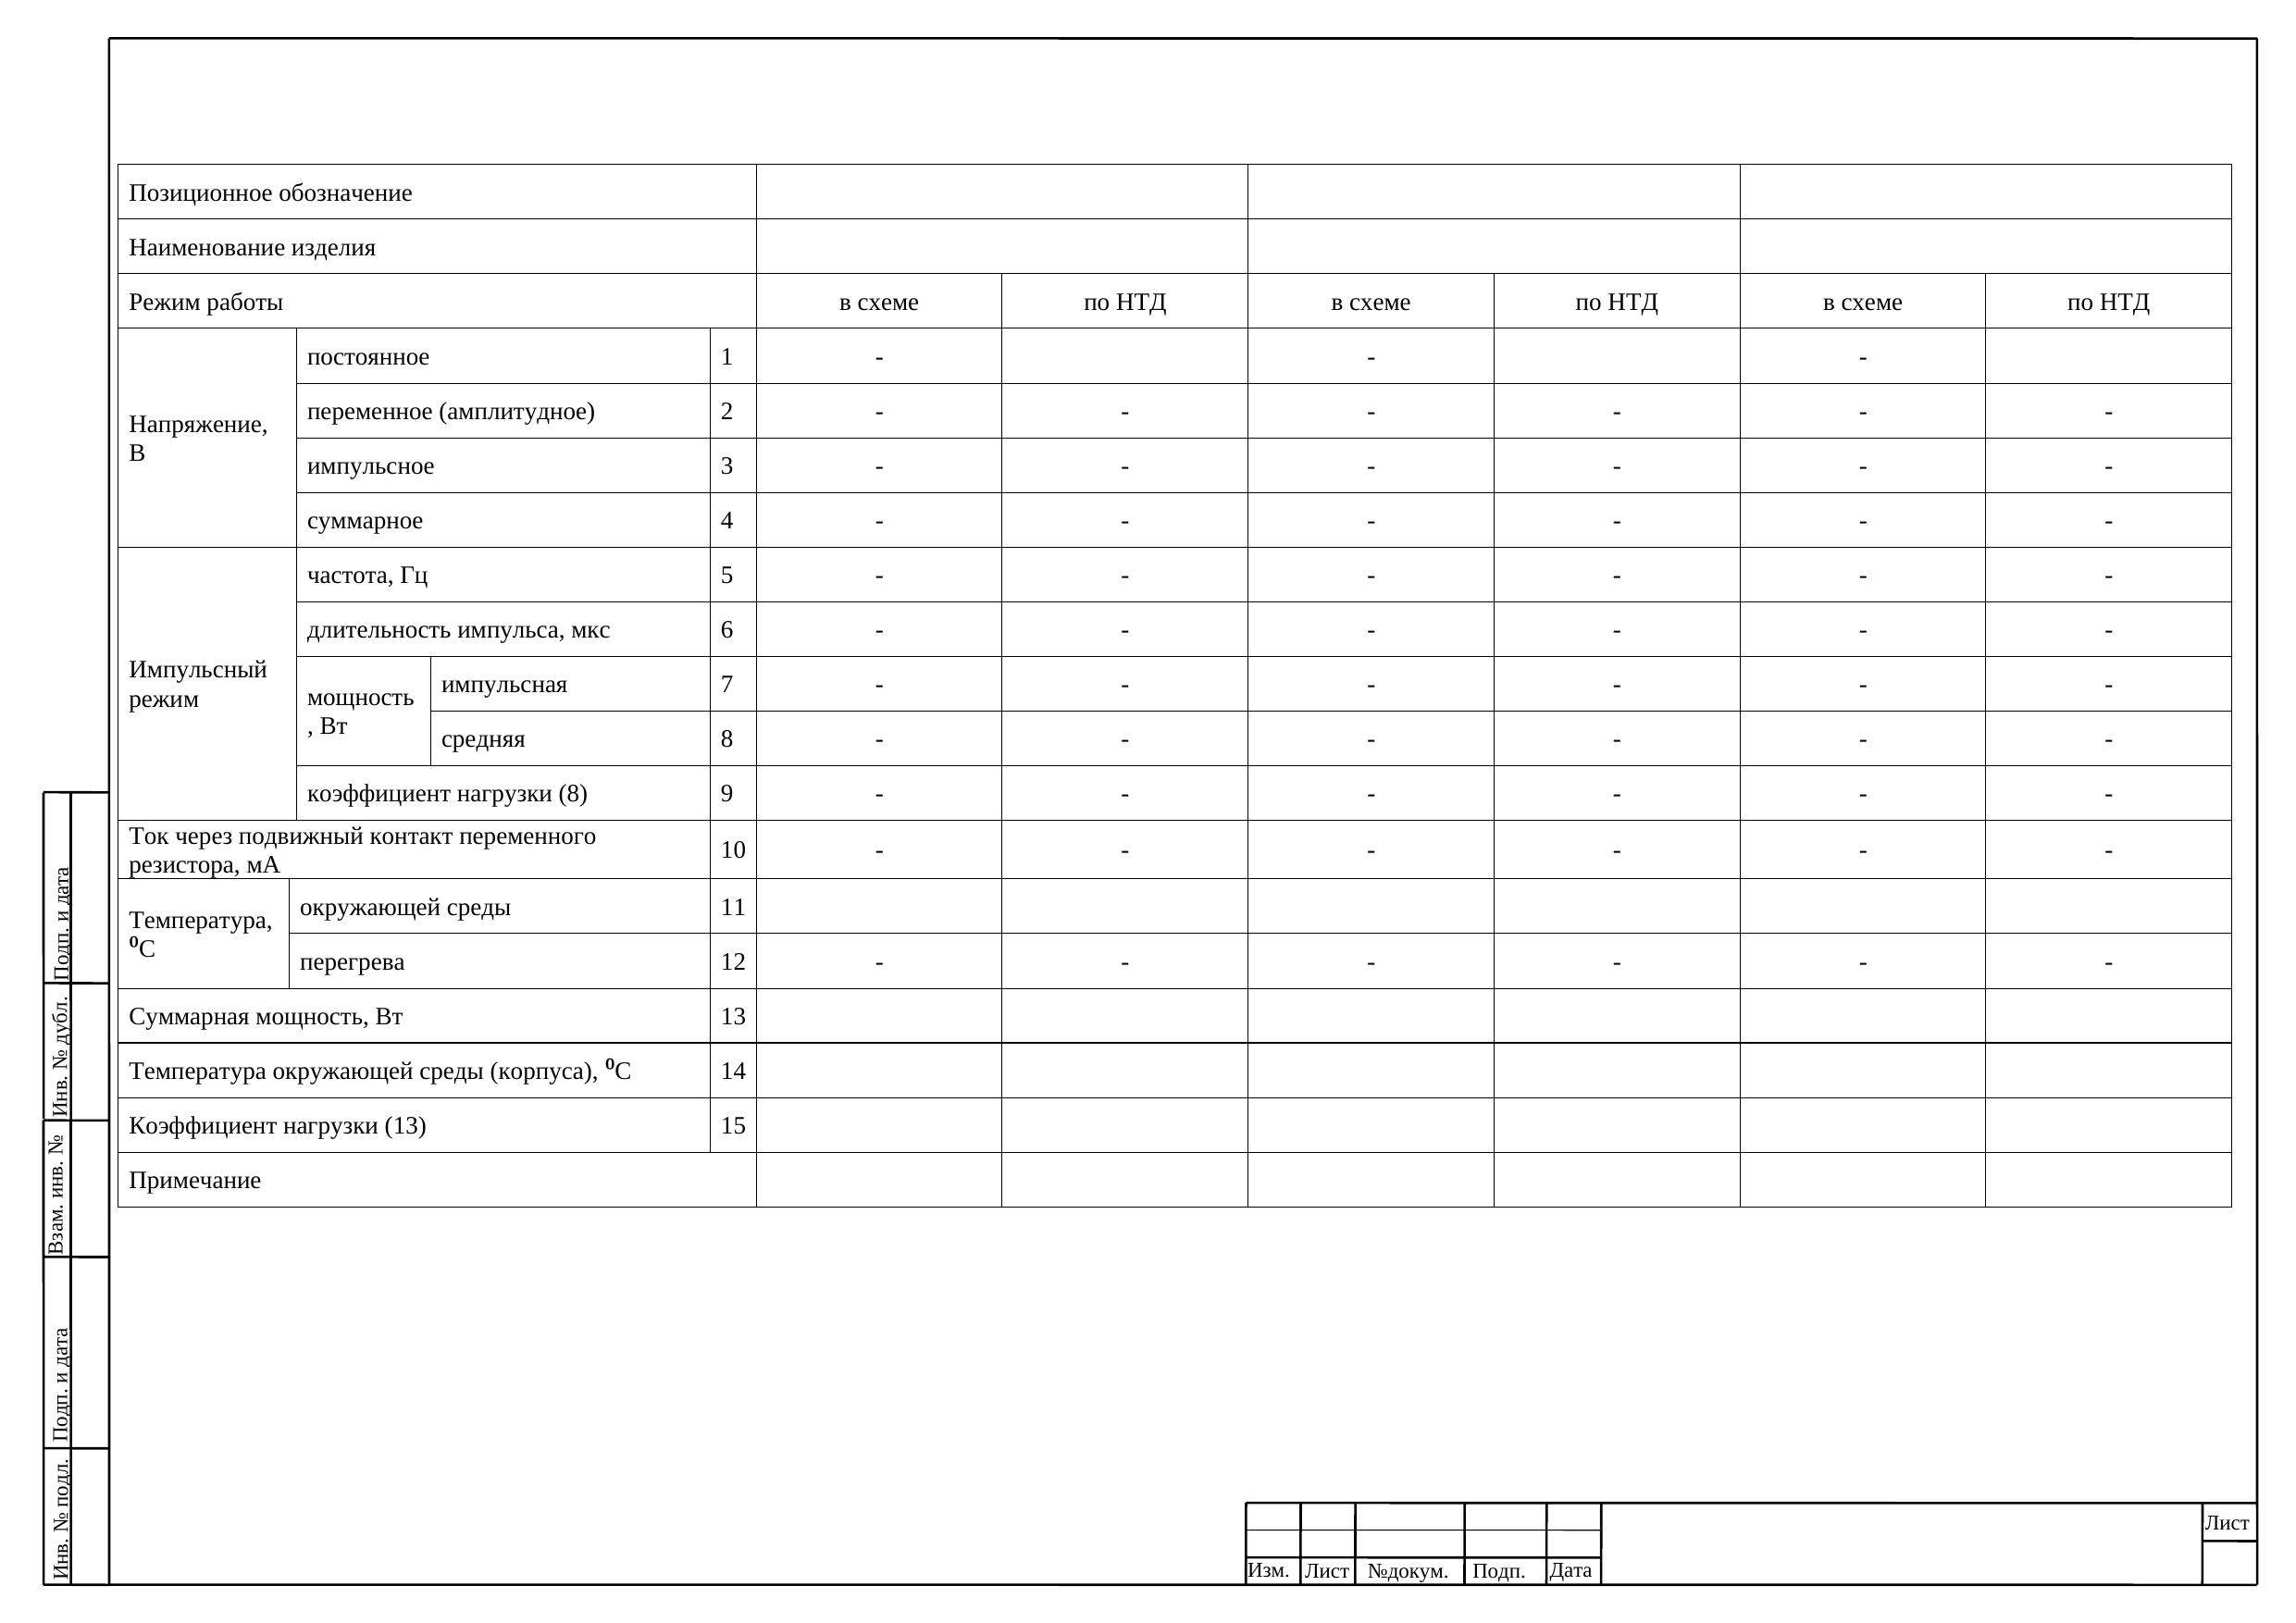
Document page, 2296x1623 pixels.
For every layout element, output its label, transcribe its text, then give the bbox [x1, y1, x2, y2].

table_header [1741, 165, 2231, 218]
table_cell [757, 879, 1001, 933]
table_cell - [1741, 384, 1985, 437]
table_cell - [1248, 712, 1494, 765]
table_cell - [1248, 766, 1494, 820]
table_cell 8 [711, 712, 756, 765]
table_cell [1495, 328, 1740, 382]
table_cell [1741, 219, 2231, 273]
table_cell - [1002, 548, 1247, 601]
table_cell [1002, 879, 1247, 933]
table_cell - [757, 712, 1001, 765]
table_cell - [757, 602, 1001, 656]
table_cell Напряжение, В [118, 328, 296, 547]
table_cell - [1986, 821, 2231, 878]
table_cell Температура окружающей среды (корпуса), ⁰С [118, 1044, 710, 1097]
table_cell - [1248, 548, 1494, 601]
table_cell длительность импульса, мкс [297, 602, 710, 656]
table_cell коэффициент нагрузки (8) [297, 766, 710, 820]
table_cell - [1495, 766, 1740, 820]
table_cell [757, 989, 1001, 1042]
table_cell - [1248, 602, 1494, 656]
table_cell - [1986, 548, 2231, 601]
table_cell [1741, 879, 1985, 933]
table_cell 15 [711, 1098, 756, 1151]
table_cell Импульсный режим [118, 548, 296, 820]
table_cell - [1248, 328, 1494, 382]
table_cell [1248, 1044, 1494, 1097]
table_cell [1248, 1098, 1494, 1151]
table_cell импульсная [431, 657, 710, 711]
table_cell [1002, 1044, 1247, 1097]
table_cell [1248, 879, 1494, 933]
table_cell Суммарная мощность, Вт [118, 989, 710, 1042]
table_cell - [1495, 712, 1740, 765]
table_cell Наименование изделия [118, 219, 756, 273]
table_cell - [1002, 712, 1247, 765]
table_cell - [757, 548, 1001, 601]
table_cell в схеме [757, 274, 1001, 328]
table_cell [1002, 328, 1247, 382]
table_cell Примечание [118, 1153, 756, 1207]
table_cell Режим работы [118, 274, 756, 328]
table_cell [1002, 1098, 1247, 1151]
table_cell средняя [431, 712, 710, 765]
table_cell - [1495, 602, 1740, 656]
table_cell 10 [711, 821, 756, 878]
table_cell [1986, 879, 2231, 933]
table_cell - [1248, 821, 1494, 878]
table_cell - [1002, 493, 1247, 547]
table_cell по НТД [1495, 274, 1740, 328]
table_cell окружающей среды [290, 879, 710, 933]
table_cell [1986, 1153, 2231, 1207]
table_cell [1248, 219, 1740, 273]
table_cell - [1002, 602, 1247, 656]
table_cell Коэффициент нагрузки (13) [118, 1098, 710, 1151]
table_cell - [1741, 548, 1985, 601]
table_cell - [1248, 439, 1494, 492]
table_cell - [757, 934, 1001, 987]
table_cell 4 [711, 493, 756, 547]
table_cell - [1741, 934, 1985, 987]
table_cell импульсное [297, 439, 710, 492]
table_cell 11 [711, 879, 756, 933]
table_cell - [1741, 439, 1985, 492]
table_cell по НТД [1002, 274, 1247, 328]
table_cell переменное (амплитудное) [297, 384, 710, 437]
table_cell по НТД [1986, 274, 2231, 328]
table_cell - [1986, 602, 2231, 656]
table_cell [1986, 1098, 2231, 1151]
table_cell - [1495, 657, 1740, 711]
table_cell - [1741, 328, 1985, 382]
table_cell [1986, 328, 2231, 382]
table_cell - [1495, 439, 1740, 492]
table_cell 5 [711, 548, 756, 601]
table_cell [1495, 1044, 1740, 1097]
table_cell [1002, 1153, 1247, 1207]
table_cell - [1741, 602, 1985, 656]
table_cell 2 [711, 384, 756, 437]
table_cell мощность, Вт [297, 657, 430, 765]
table_cell - [757, 328, 1001, 382]
table_cell - [1002, 934, 1247, 987]
table_cell [1986, 989, 2231, 1042]
table_cell - [1002, 439, 1247, 492]
table_cell - [757, 493, 1001, 547]
table_cell 13 [711, 989, 756, 1042]
table_cell в схеме [1741, 274, 1985, 328]
table_cell [1986, 1044, 2231, 1097]
table_cell - [1986, 766, 2231, 820]
table_cell [1741, 989, 1985, 1042]
table_cell - [1741, 657, 1985, 711]
table_cell [1495, 1153, 1740, 1207]
table_cell - [757, 439, 1001, 492]
table_cell - [1002, 766, 1247, 820]
table_cell - [1495, 548, 1740, 601]
table_cell [1495, 879, 1740, 933]
table_cell - [1986, 934, 2231, 987]
table_cell [1002, 989, 1247, 1042]
table_cell [1495, 989, 1740, 1042]
table_cell 9 [711, 766, 756, 820]
table_cell - [1248, 493, 1494, 547]
table_cell - [1002, 384, 1247, 437]
table_cell 1 [711, 328, 756, 382]
table_cell [757, 219, 1247, 273]
table_cell - [1741, 766, 1985, 820]
table_cell частота, Гц [297, 548, 710, 601]
table_cell Ток через подвижный контакт переменного резистора, мА [118, 821, 710, 878]
table_cell - [1495, 934, 1740, 987]
table_cell - [1495, 493, 1740, 547]
table_cell - [1986, 493, 2231, 547]
table_cell [1248, 989, 1494, 1042]
table_cell [757, 1044, 1001, 1097]
table_cell постоянное [297, 328, 710, 382]
table_cell - [1986, 657, 2231, 711]
table_cell [1741, 1044, 1985, 1097]
table_cell - [1495, 384, 1740, 437]
table_cell перегрева [290, 934, 710, 987]
table_cell [1495, 1098, 1740, 1151]
table_cell - [1986, 439, 2231, 492]
table_cell [1248, 1153, 1494, 1207]
table_cell - [1248, 384, 1494, 437]
table_cell - [1495, 821, 1740, 878]
table_cell - [1248, 934, 1494, 987]
table_header [757, 165, 1247, 218]
table_cell [757, 1153, 1001, 1207]
table_cell - [757, 766, 1001, 820]
table_cell - [757, 657, 1001, 711]
table_cell - [757, 384, 1001, 437]
table_cell - [1741, 821, 1985, 878]
table_cell 7 [711, 657, 756, 711]
table_cell 3 [711, 439, 756, 492]
table_cell - [1002, 657, 1247, 711]
table_cell - [1741, 493, 1985, 547]
table_cell суммарное [297, 493, 710, 547]
table_cell - [1986, 712, 2231, 765]
table_cell - [1248, 657, 1494, 711]
table_cell 6 [711, 602, 756, 656]
table_cell 14 [711, 1044, 756, 1097]
table_cell [1741, 1098, 1985, 1151]
table_cell - [1741, 712, 1985, 765]
table_cell - [757, 821, 1001, 878]
table_cell - [1002, 821, 1247, 878]
table_cell Температура, ⁰С [118, 879, 289, 987]
table_cell [1741, 1153, 1985, 1207]
table_header [1248, 165, 1740, 218]
table_cell в схеме [1248, 274, 1494, 328]
table_cell [757, 1098, 1001, 1151]
table_header Позиционное обозначение [118, 165, 756, 218]
table_cell 12 [711, 934, 756, 987]
table_cell - [1986, 384, 2231, 437]
